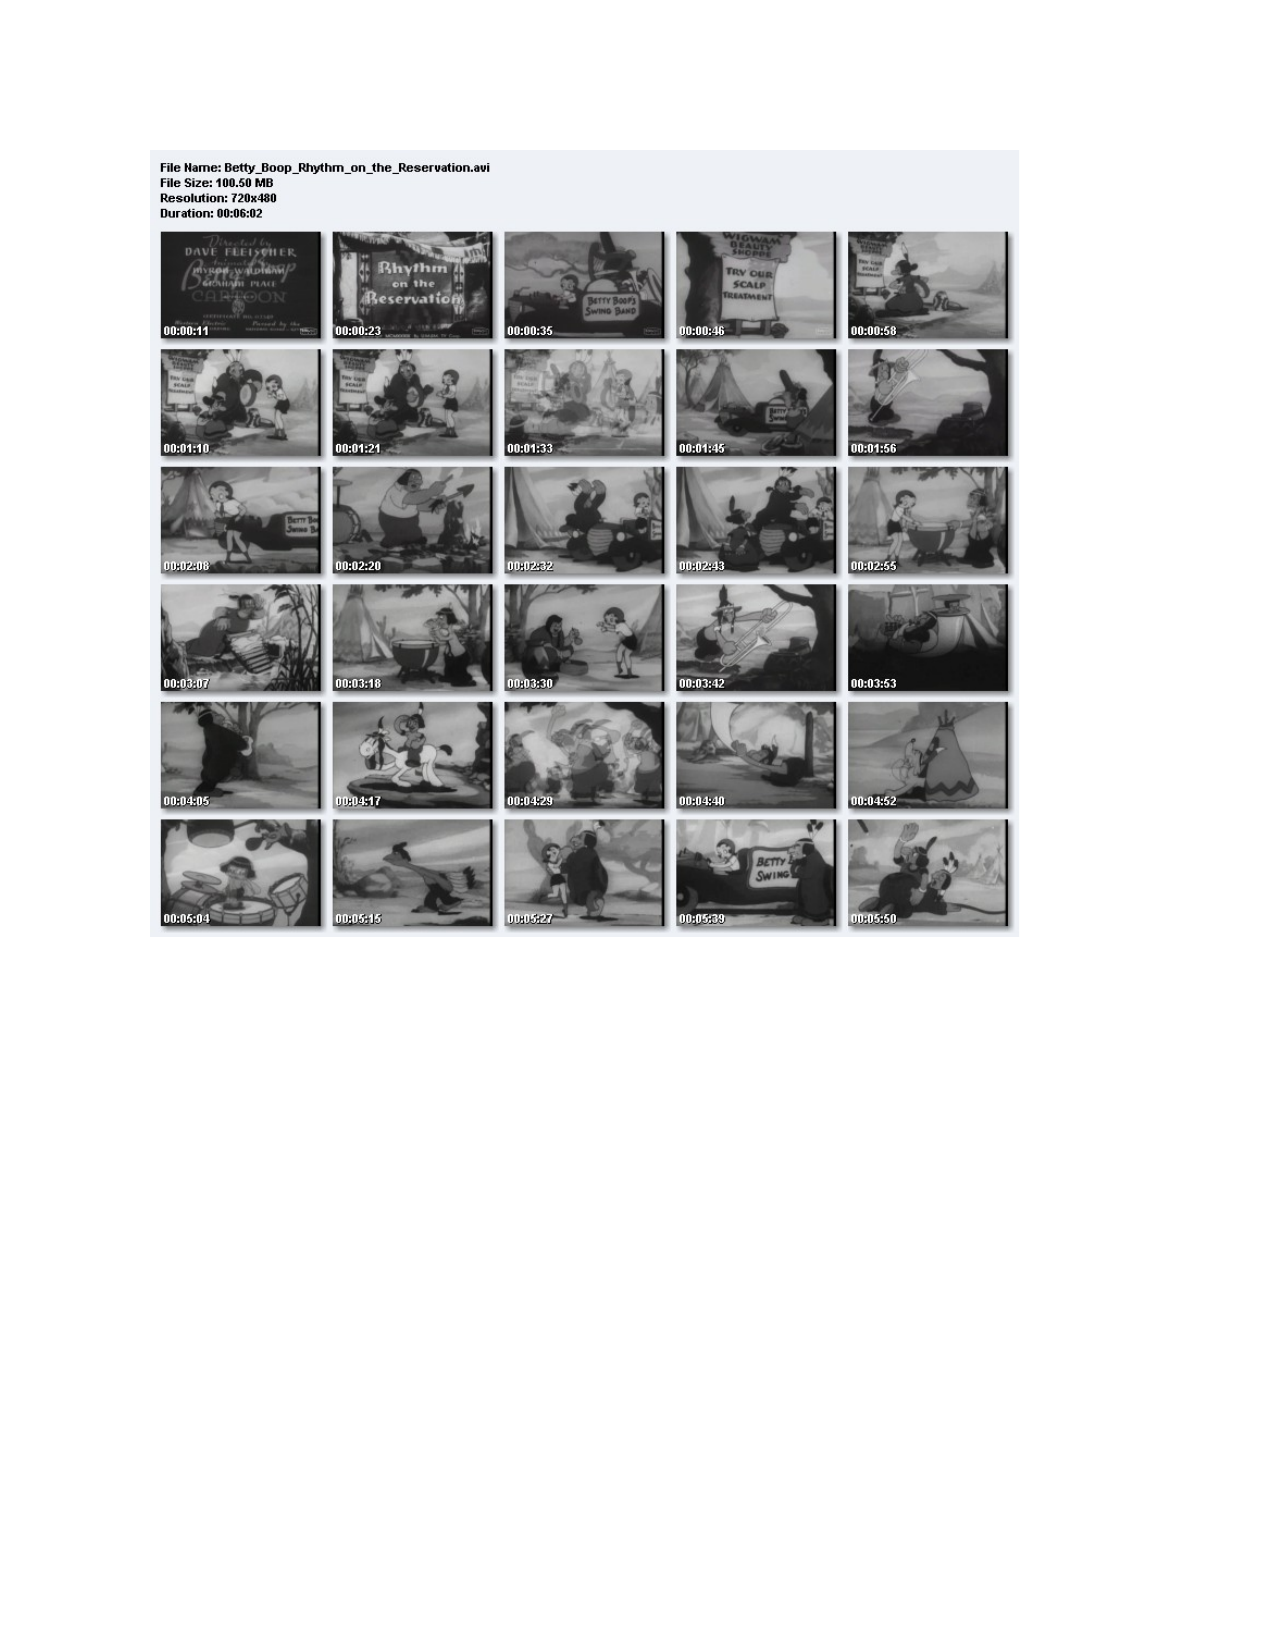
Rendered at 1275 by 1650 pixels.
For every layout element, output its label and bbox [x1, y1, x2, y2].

picture [150, 150, 1020, 937]
